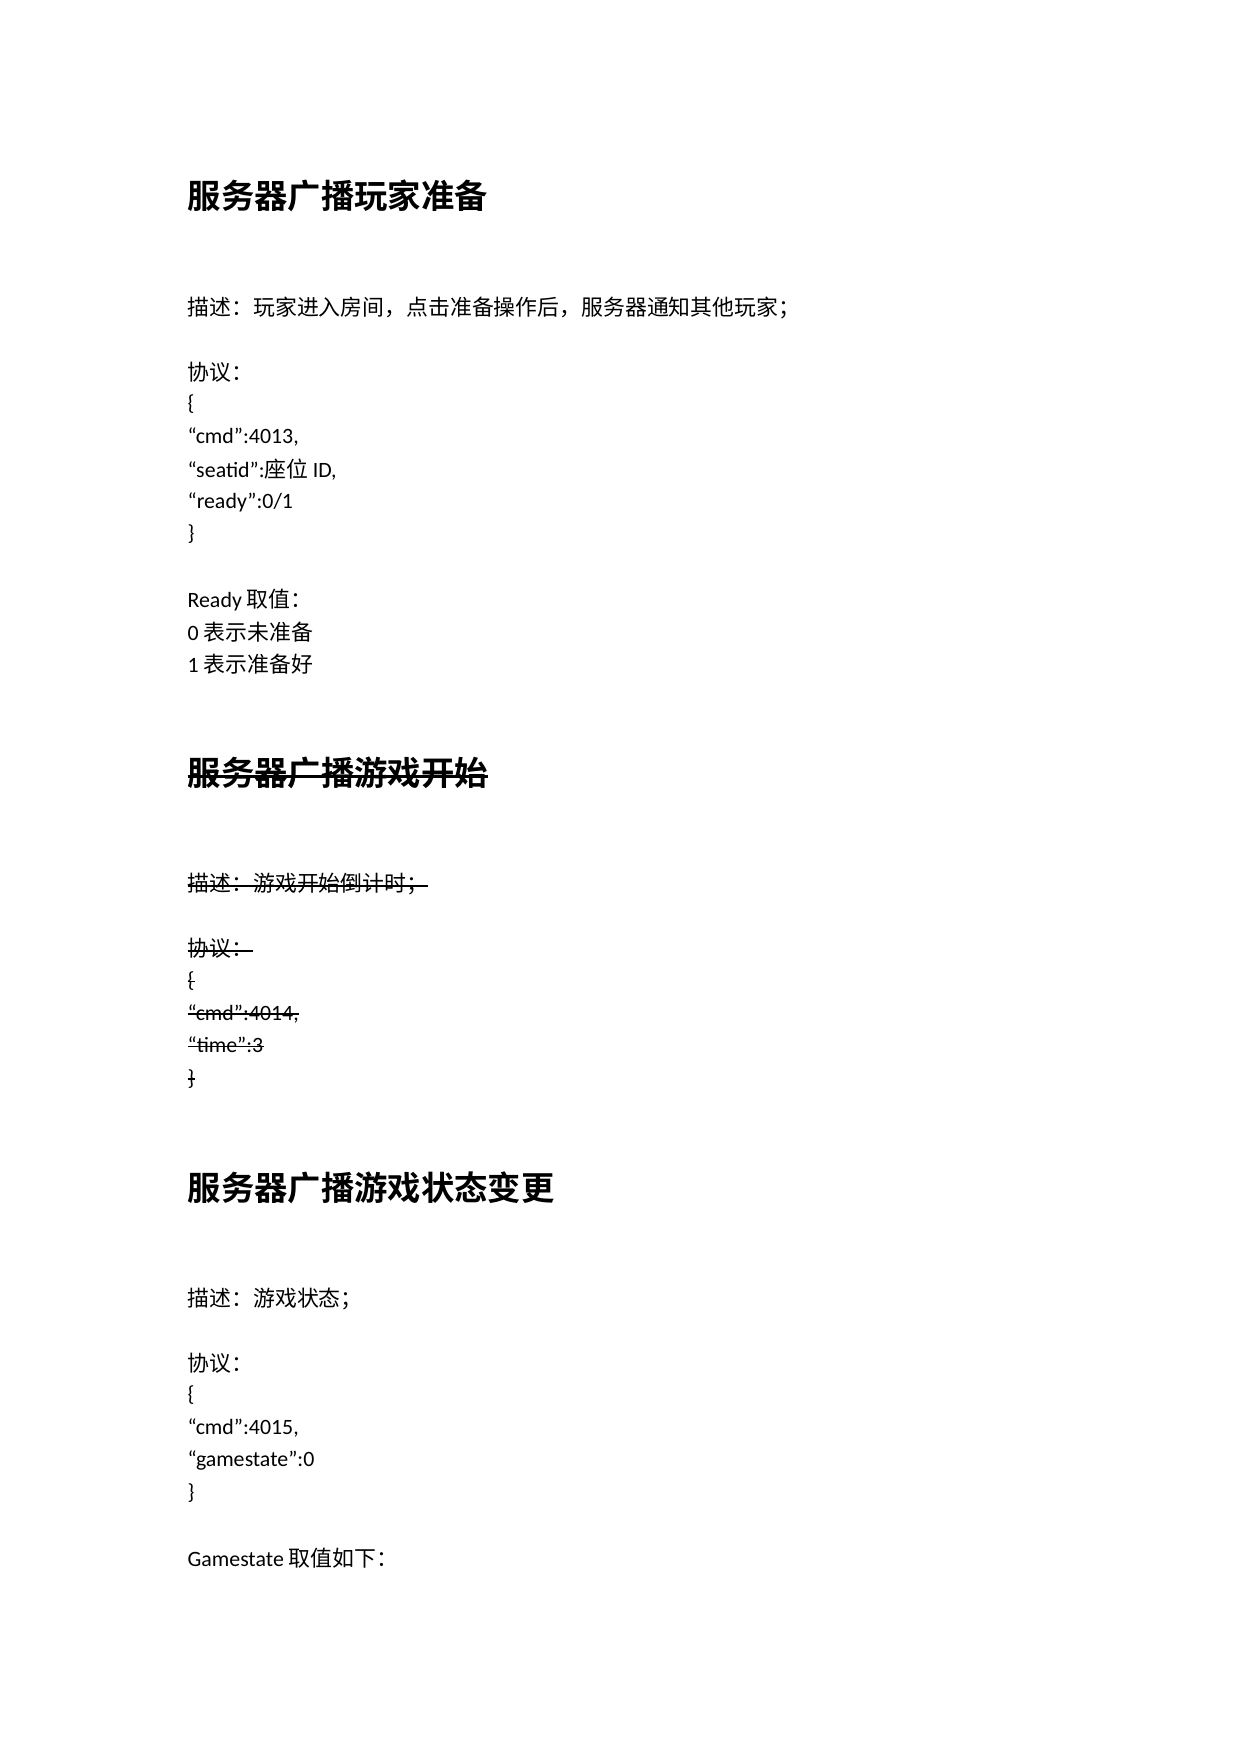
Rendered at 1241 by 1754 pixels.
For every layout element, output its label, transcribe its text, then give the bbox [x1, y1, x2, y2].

subtitle 服务器广播游戏状态变更 [187, 1153, 1053, 1218]
text “cmd”:4015, [187, 1410, 1053, 1443]
text Ready取值： [187, 582, 1053, 614]
text { [187, 387, 1053, 419]
text 协议： [187, 931, 1053, 963]
text 描述：游戏状态； [187, 1280, 1053, 1313]
text 0 表示未准备 [187, 614, 1053, 647]
text { [187, 1378, 1053, 1410]
text “seatid”:座位ID, [187, 452, 1053, 484]
text } [187, 1475, 1053, 1508]
text } [187, 517, 1053, 549]
text “cmd”:4014, [187, 996, 1053, 1028]
text 1 表示准备好 [187, 647, 1053, 679]
text “gamestate”:0 [187, 1443, 1053, 1475]
text 描述：游戏开始倒计时； [187, 866, 1053, 898]
text “cmd”:4013, [187, 419, 1053, 452]
text { [187, 963, 1053, 996]
text 协议： [187, 1345, 1053, 1378]
text } [187, 1061, 1053, 1093]
subtitle 服务器广播玩家准备 [187, 162, 1053, 227]
subtitle 服务器广播游戏开始 [187, 739, 1053, 804]
text Gamestate取值如下： [187, 1540, 1053, 1573]
text 协议： [187, 354, 1053, 387]
text “ready”:0/1 [187, 484, 1053, 517]
text “time”:3 [187, 1028, 1053, 1061]
text 描述：玩家进入房间，点击准备操作后，服务器通知其他玩家； [187, 289, 1053, 322]
